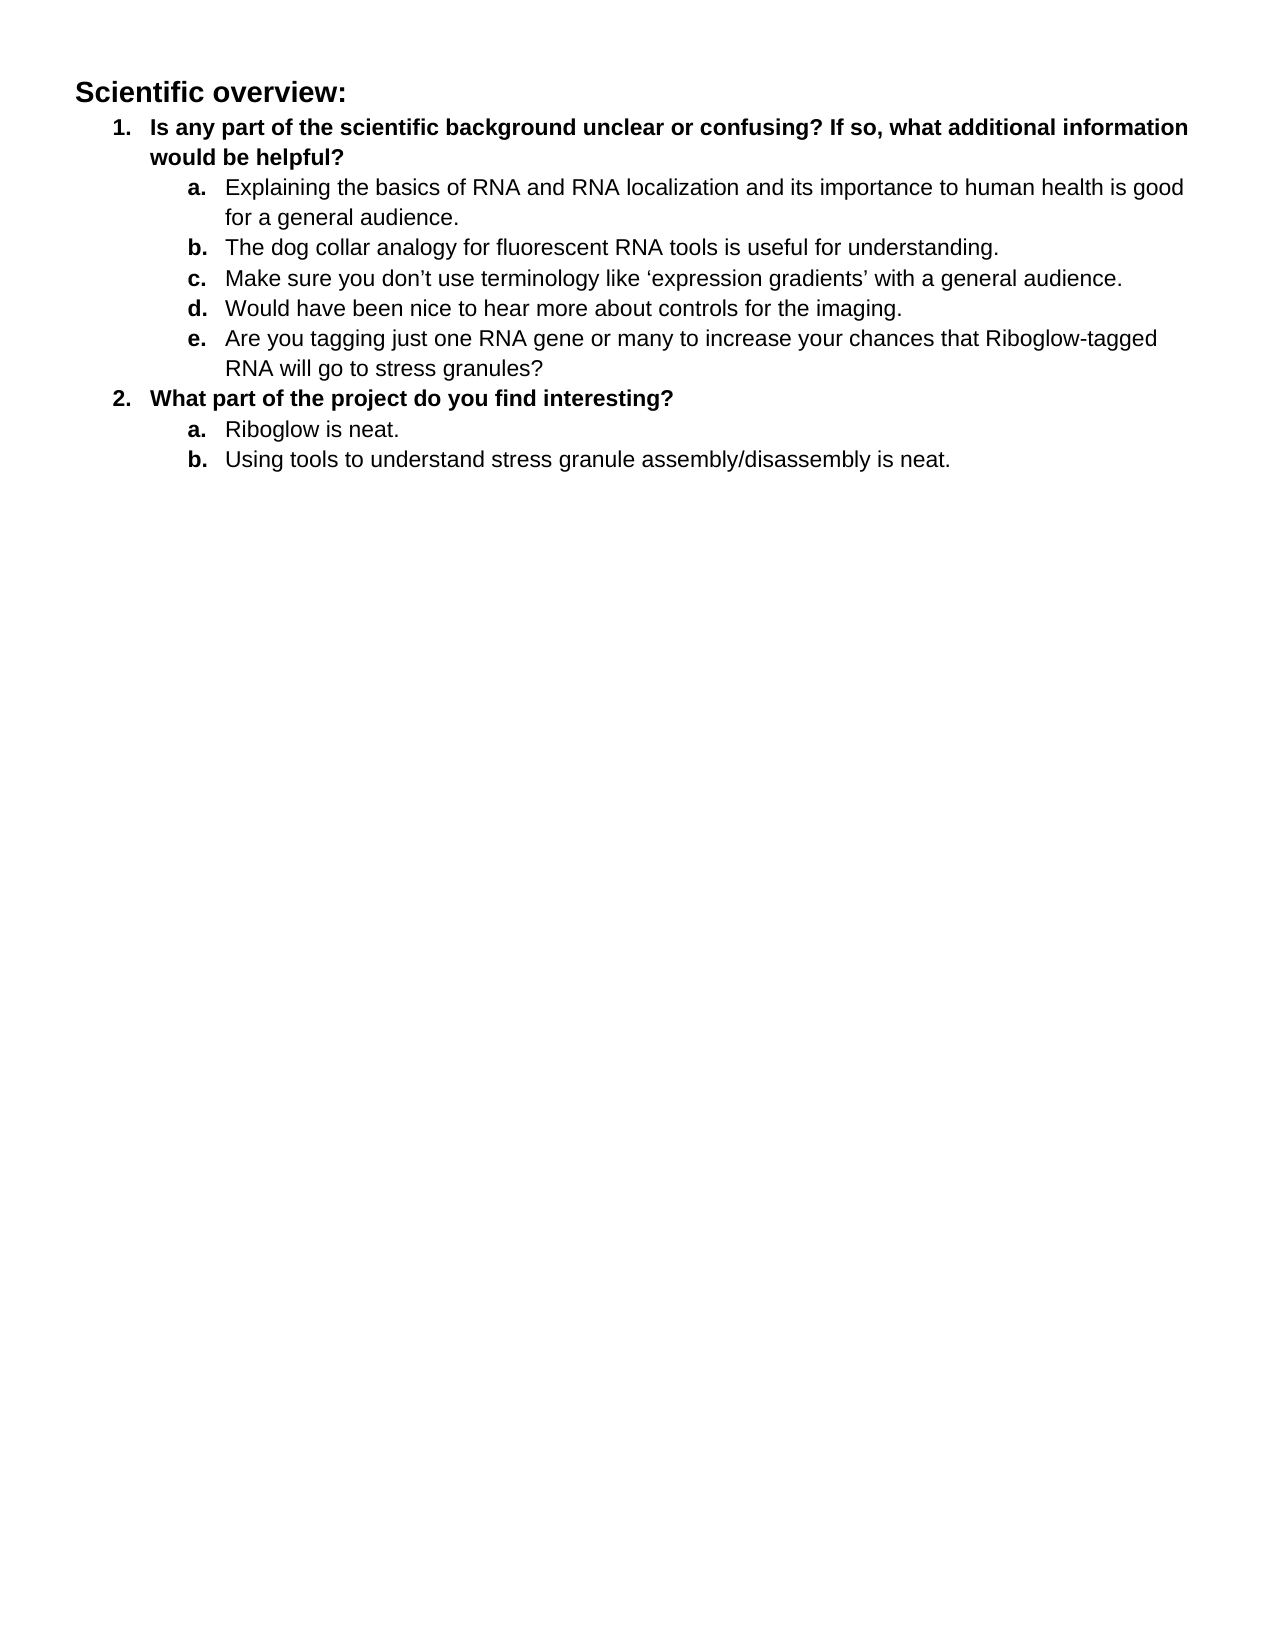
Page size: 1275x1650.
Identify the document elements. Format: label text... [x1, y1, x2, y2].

list Using tools to understand stress granule assembly/disassembly is neat. [187, 446, 1200, 472]
list Is any part of the scientific background unclear or confusing? If so, what additional information would be helpful? [112, 113, 1200, 170]
text Scientific overview: [75, 75, 1200, 108]
list Explaining the basics of RNA and RNA localization and its importance to human health is good for a general audience. [187, 174, 1200, 231]
list Are you tagging just one RNA gene or many to increase your chances that Riboglow-tagged RNA will go to stress granules? [187, 325, 1200, 382]
list The dog collar analogy for fluorescent RNA tools is useful for understanding. [187, 234, 1200, 261]
list Riboglow is neat. [187, 416, 1200, 442]
list Would have been nice to hear more about controls for the imaging. [187, 295, 1200, 321]
list What part of the project do you find interesting? [112, 385, 1200, 412]
list Make sure you don’t use terminology like ‘expression gradients’ with a general audience. [187, 264, 1200, 291]
